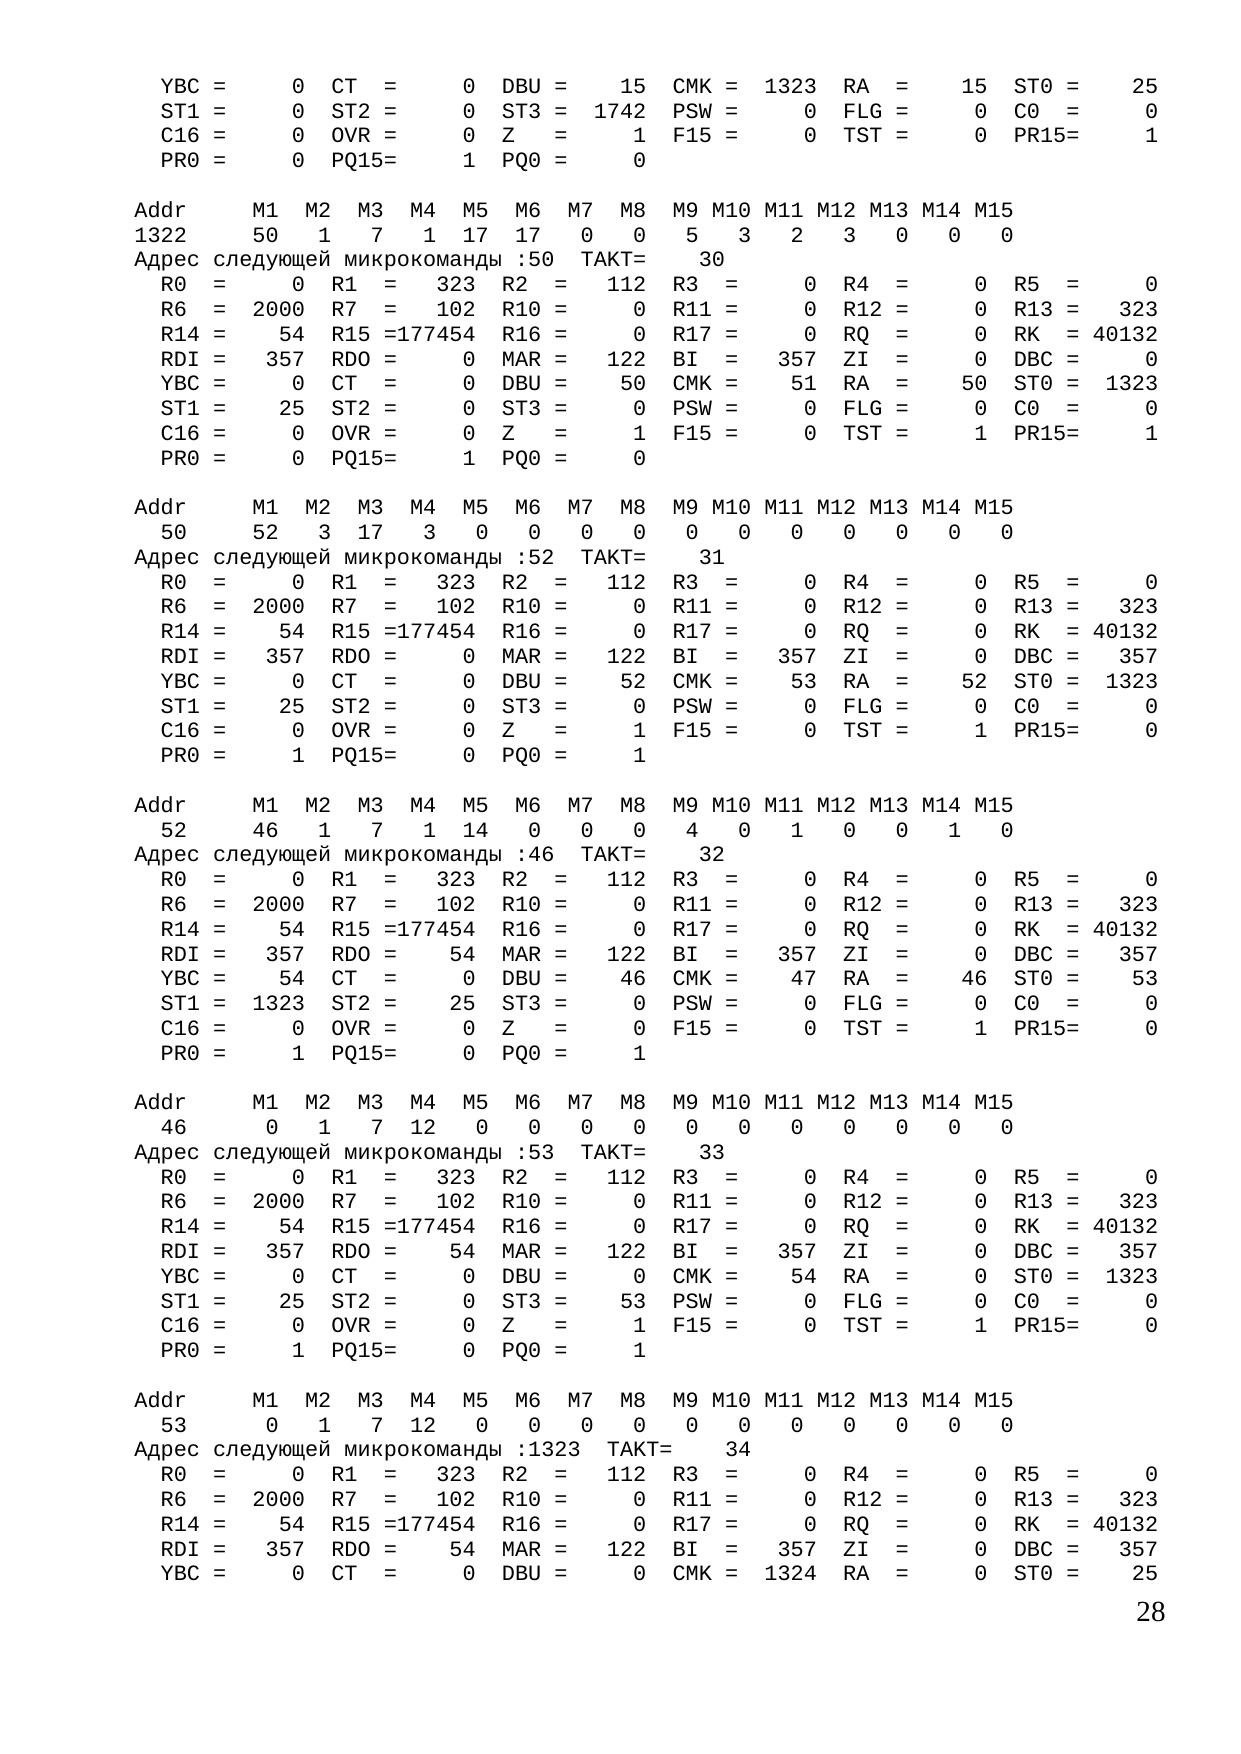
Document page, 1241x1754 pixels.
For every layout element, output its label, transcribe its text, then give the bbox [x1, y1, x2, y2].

text R14 = 54 R15 =177454 R16 = 0 R17 = 0 RQ = 0 RK = 40132 [75, 1215, 1165, 1240]
text Addr M1 M2 M3 M4 M5 M6 M7 M8 M9 M10 M11 M12 M13 M14 M15 [75, 496, 1165, 521]
text C16 = 0 OVR = 0 Z = 1 F15 = 0 TST = 0 PR15= 1 [75, 124, 1165, 149]
text YBC = 0 CT = 0 DBU = 52 CMK = 53 RA = 52 ST0 = 1323 [75, 670, 1165, 695]
text 53 0 1 7 12 0 0 0 0 0 0 0 0 0 0 0 [75, 1414, 1165, 1438]
text R6 = 2000 R7 = 102 R10 = 0 R11 = 0 R12 = 0 R13 = 323 [75, 1191, 1165, 1215]
text R0 = 0 R1 = 323 R2 = 112 R3 = 0 R4 = 0 R5 = 0 [75, 273, 1165, 298]
text R0 = 0 R1 = 323 R2 = 112 R3 = 0 R4 = 0 R5 = 0 [75, 1166, 1165, 1191]
text RDI = 357 RDO = 54 MAR = 122 BI = 357 ZI = 0 DBC = 357 [75, 943, 1165, 967]
text Адрес следующей микрокоманды :53 TAKT= 33 [75, 1141, 1165, 1166]
text PR0 = 0 PQ15= 1 PQ0 = 0 [75, 447, 1165, 472]
text PR0 = 1 PQ15= 0 PQ0 = 1 [75, 1042, 1165, 1067]
text YBC = 0 CT = 0 DBU = 50 CMK = 51 RA = 50 ST0 = 1323 [75, 372, 1165, 397]
text R6 = 2000 R7 = 102 R10 = 0 R11 = 0 R12 = 0 R13 = 323 [75, 298, 1165, 323]
text Адрес следующей микрокоманды :1323 TAKT= 34 [75, 1438, 1165, 1463]
text PR0 = 1 PQ15= 0 PQ0 = 1 [75, 1339, 1165, 1364]
text C16 = 0 OVR = 0 Z = 0 F15 = 0 TST = 1 PR15= 0 [75, 1017, 1165, 1042]
text ST1 = 0 ST2 = 0 ST3 = 1742 PSW = 0 FLG = 0 C0 = 0 [75, 100, 1165, 124]
text R6 = 2000 R7 = 102 R10 = 0 R11 = 0 R12 = 0 R13 = 323 [75, 596, 1165, 620]
text R6 = 2000 R7 = 102 R10 = 0 R11 = 0 R12 = 0 R13 = 323 [75, 893, 1165, 918]
text PR0 = 1 PQ15= 0 PQ0 = 1 [75, 744, 1165, 769]
text RDI = 357 RDO = 54 MAR = 122 BI = 357 ZI = 0 DBC = 357 [75, 1538, 1165, 1562]
text ST1 = 1323 ST2 = 25 ST3 = 0 PSW = 0 FLG = 0 C0 = 0 [75, 992, 1165, 1017]
text Addr M1 M2 M3 M4 M5 M6 M7 M8 M9 M10 M11 M12 M13 M14 M15 [75, 1091, 1165, 1116]
text R6 = 2000 R7 = 102 R10 = 0 R11 = 0 R12 = 0 R13 = 323 [75, 1488, 1165, 1513]
text C16 = 0 OVR = 0 Z = 1 F15 = 0 TST = 1 PR15= 0 [75, 719, 1165, 744]
text 52 46 1 7 1 14 0 0 0 4 0 1 0 0 1 0 [75, 819, 1165, 843]
text PR0 = 0 PQ15= 1 PQ0 = 0 [75, 149, 1165, 174]
text YBC = 0 CT = 0 DBU = 0 CMK = 1324 RA = 0 ST0 = 25 [75, 1562, 1165, 1587]
text 50 52 3 17 3 0 0 0 0 0 0 0 0 0 0 0 [75, 521, 1165, 546]
text R14 = 54 R15 =177454 R16 = 0 R17 = 0 RQ = 0 RK = 40132 [75, 918, 1165, 943]
text 1322 50 1 7 1 17 17 0 0 5 3 2 3 0 0 0 [75, 224, 1165, 248]
text YBC = 54 CT = 0 DBU = 46 CMK = 47 RA = 46 ST0 = 53 [75, 967, 1165, 992]
text C16 = 0 OVR = 0 Z = 1 F15 = 0 TST = 1 PR15= 0 [75, 1314, 1165, 1339]
text R0 = 0 R1 = 323 R2 = 112 R3 = 0 R4 = 0 R5 = 0 [75, 571, 1165, 596]
text Адрес следующей микрокоманды :52 TAKT= 31 [75, 546, 1165, 571]
text Addr M1 M2 M3 M4 M5 M6 M7 M8 M9 M10 M11 M12 M13 M14 M15 [75, 794, 1165, 819]
text ST1 = 25 ST2 = 0 ST3 = 0 PSW = 0 FLG = 0 C0 = 0 [75, 695, 1165, 719]
text Addr M1 M2 M3 M4 M5 M6 M7 M8 M9 M10 M11 M12 M13 M14 M15 [75, 199, 1165, 224]
text R0 = 0 R1 = 323 R2 = 112 R3 = 0 R4 = 0 R5 = 0 [75, 1463, 1165, 1488]
text YBC = 0 CT = 0 DBU = 15 CMK = 1323 RA = 15 ST0 = 25 [75, 75, 1165, 100]
text ST1 = 25 ST2 = 0 ST3 = 53 PSW = 0 FLG = 0 C0 = 0 [75, 1290, 1165, 1314]
text ST1 = 25 ST2 = 0 ST3 = 0 PSW = 0 FLG = 0 C0 = 0 [75, 397, 1165, 422]
text Адрес следующей микрокоманды :50 TAKT= 30 [75, 248, 1165, 273]
text 46 0 1 7 12 0 0 0 0 0 0 0 0 0 0 0 [75, 1116, 1165, 1141]
text YBC = 0 CT = 0 DBU = 0 CMK = 54 RA = 0 ST0 = 1323 [75, 1265, 1165, 1290]
text R14 = 54 R15 =177454 R16 = 0 R17 = 0 RQ = 0 RK = 40132 [75, 1513, 1165, 1538]
text R14 = 54 R15 =177454 R16 = 0 R17 = 0 RQ = 0 RK = 40132 [75, 323, 1165, 348]
text C16 = 0 OVR = 0 Z = 1 F15 = 0 TST = 1 PR15= 1 [75, 422, 1165, 447]
text R14 = 54 R15 =177454 R16 = 0 R17 = 0 RQ = 0 RK = 40132 [75, 620, 1165, 645]
text Адрес следующей микрокоманды :46 TAKT= 32 [75, 843, 1165, 868]
text RDI = 357 RDO = 0 MAR = 122 BI = 357 ZI = 0 DBC = 0 [75, 348, 1165, 372]
text RDI = 357 RDO = 0 MAR = 122 BI = 357 ZI = 0 DBC = 357 [75, 645, 1165, 670]
text Addr M1 M2 M3 M4 M5 M6 M7 M8 M9 M10 M11 M12 M13 M14 M15 [75, 1389, 1165, 1414]
text R0 = 0 R1 = 323 R2 = 112 R3 = 0 R4 = 0 R5 = 0 [75, 868, 1165, 893]
text RDI = 357 RDO = 54 MAR = 122 BI = 357 ZI = 0 DBC = 357 [75, 1240, 1165, 1265]
